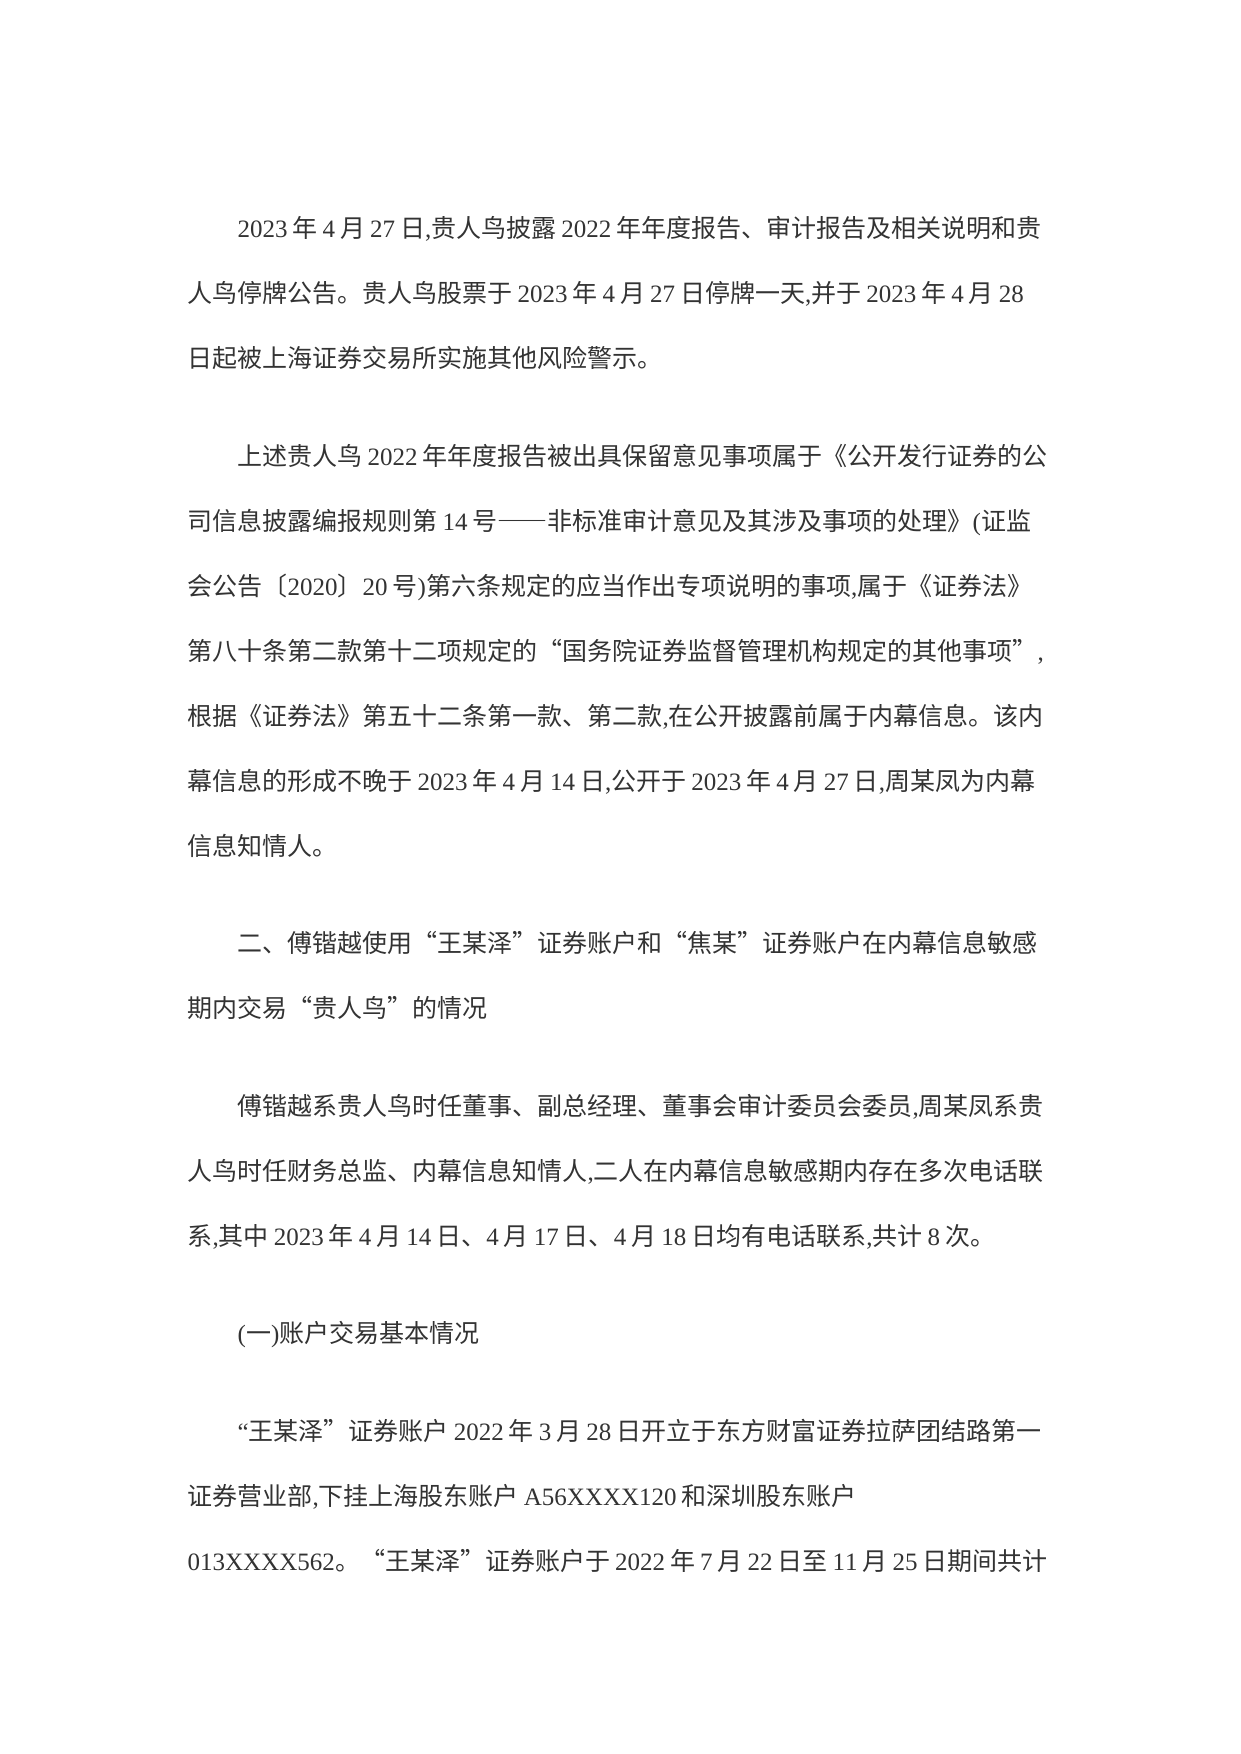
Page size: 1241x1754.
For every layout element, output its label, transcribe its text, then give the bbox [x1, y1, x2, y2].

text 二、傅锴越使用“王某泽”证券账户和“焦某”证券账户在内幕信息敏感期内交易“贵人鸟”的情况 [187, 909, 1053, 1039]
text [187, 1397, 1053, 1592]
text 傅锴越系贵人鸟时任董事、副总经理、董事会审计委员会委员,周某凤系贵人鸟时任财务总监、内幕信息知情人,二人在内幕信息敏感期内存在多次电话联系,其中2023年4月14日、4月17日、4月18日均有电话联系,共计8次。 [187, 1072, 1053, 1267]
text 2023年4月27日,贵人鸟披露2022年年度报告、审计报告及相关说明和贵人鸟停牌公告。贵人鸟股票于2023年4月27日停牌一天,并于2023年4月28日起被上海证券交易所实施其他风险警示。 [187, 194, 1053, 389]
text 上述贵人鸟2022年年度报告被出具保留意见事项属于《公开发行证券的公司信息披露编报规则第14号——非标准审计意见及其涉及事项的处理》(证监会公告〔2020〕20号)第六条规定的应当作出专项说明的事项,属于《证券法》第八十条第二款第十二项规定的“国务院证券监督管理机构规定的其他事项”,根据《证券法》第五十二条第一款、第二款,在公开披露前属于内幕信息。该内幕信息的形成不晚于2023年4月14日,公开于2023年4月27日,周某凤为内幕信息知情人。 [187, 422, 1053, 877]
text (一)账户交易基本情况 [187, 1299, 1053, 1364]
